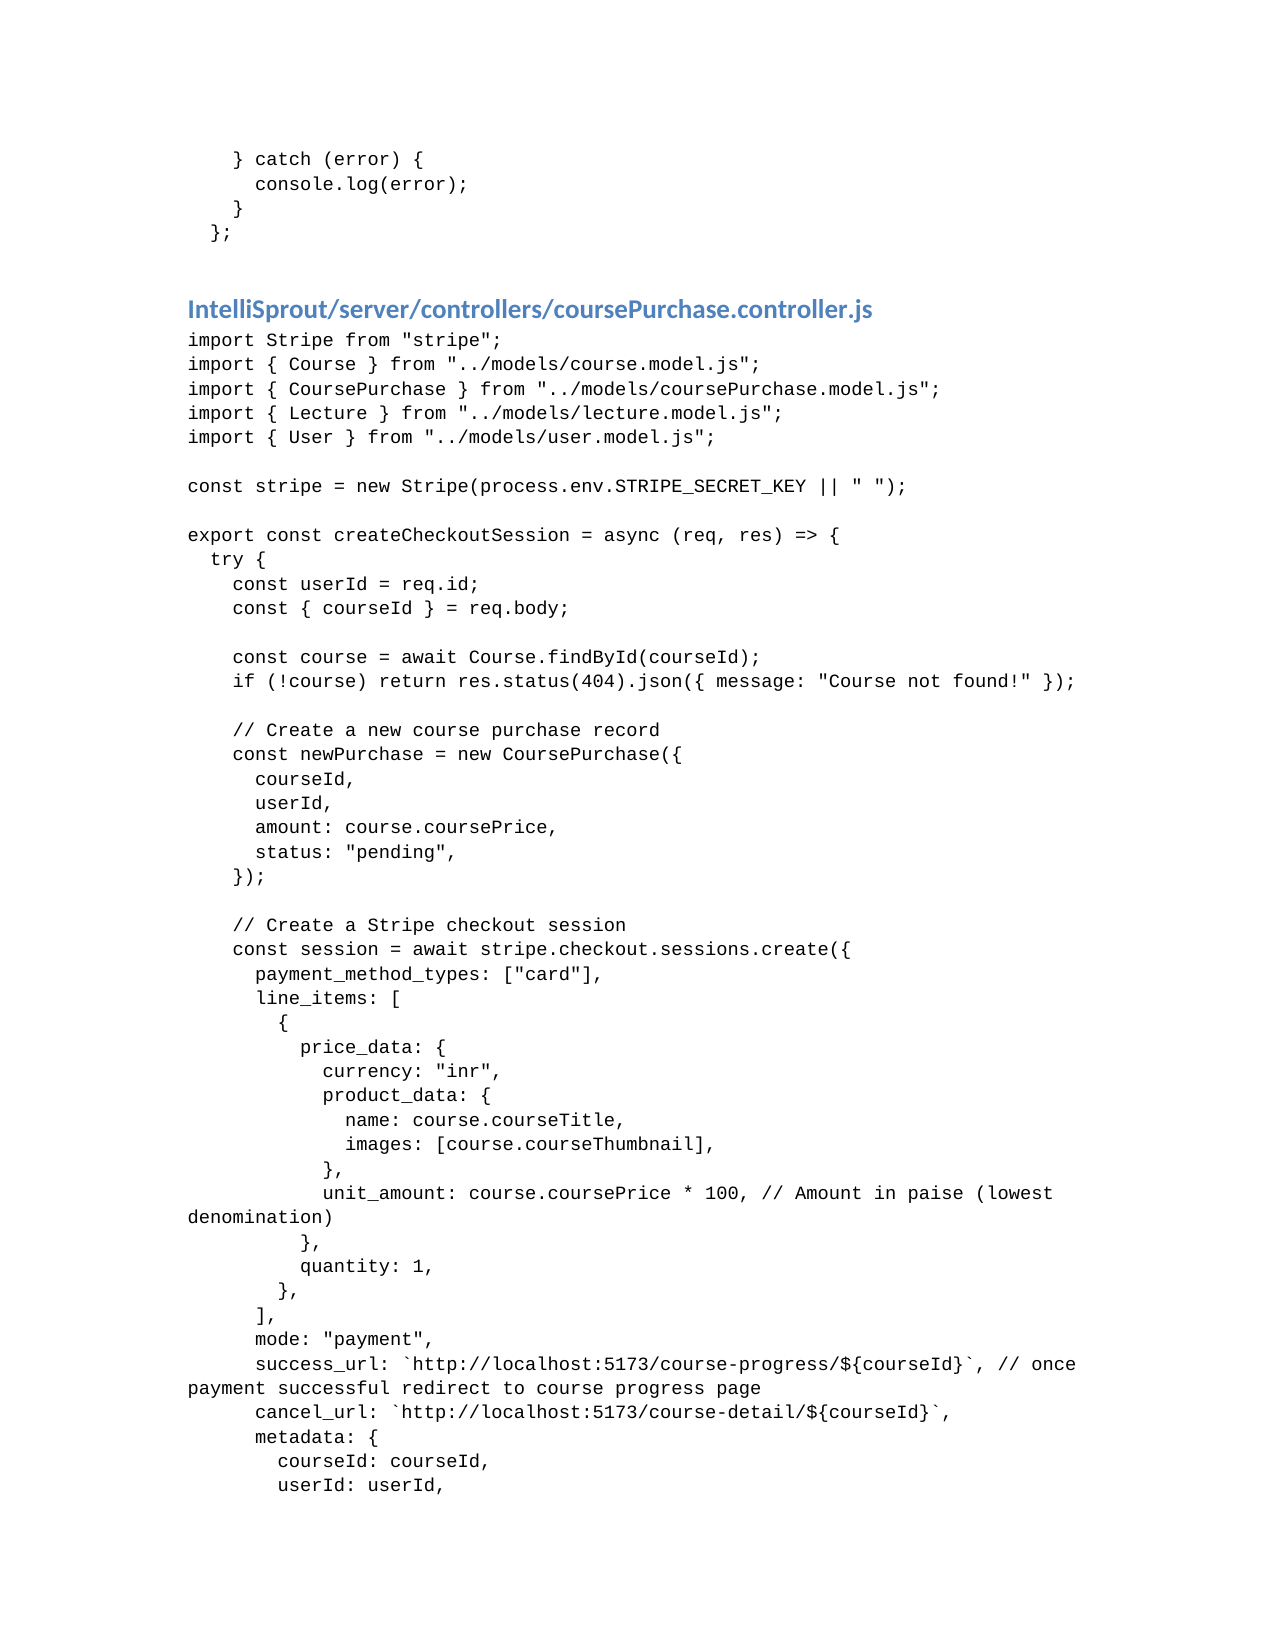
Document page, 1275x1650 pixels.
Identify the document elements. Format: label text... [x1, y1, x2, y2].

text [187, 150, 1087, 269]
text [187, 331, 1087, 1497]
subtitle IntelliSprout/server/controllers/coursePurchase.controller.js [187, 293, 1087, 326]
